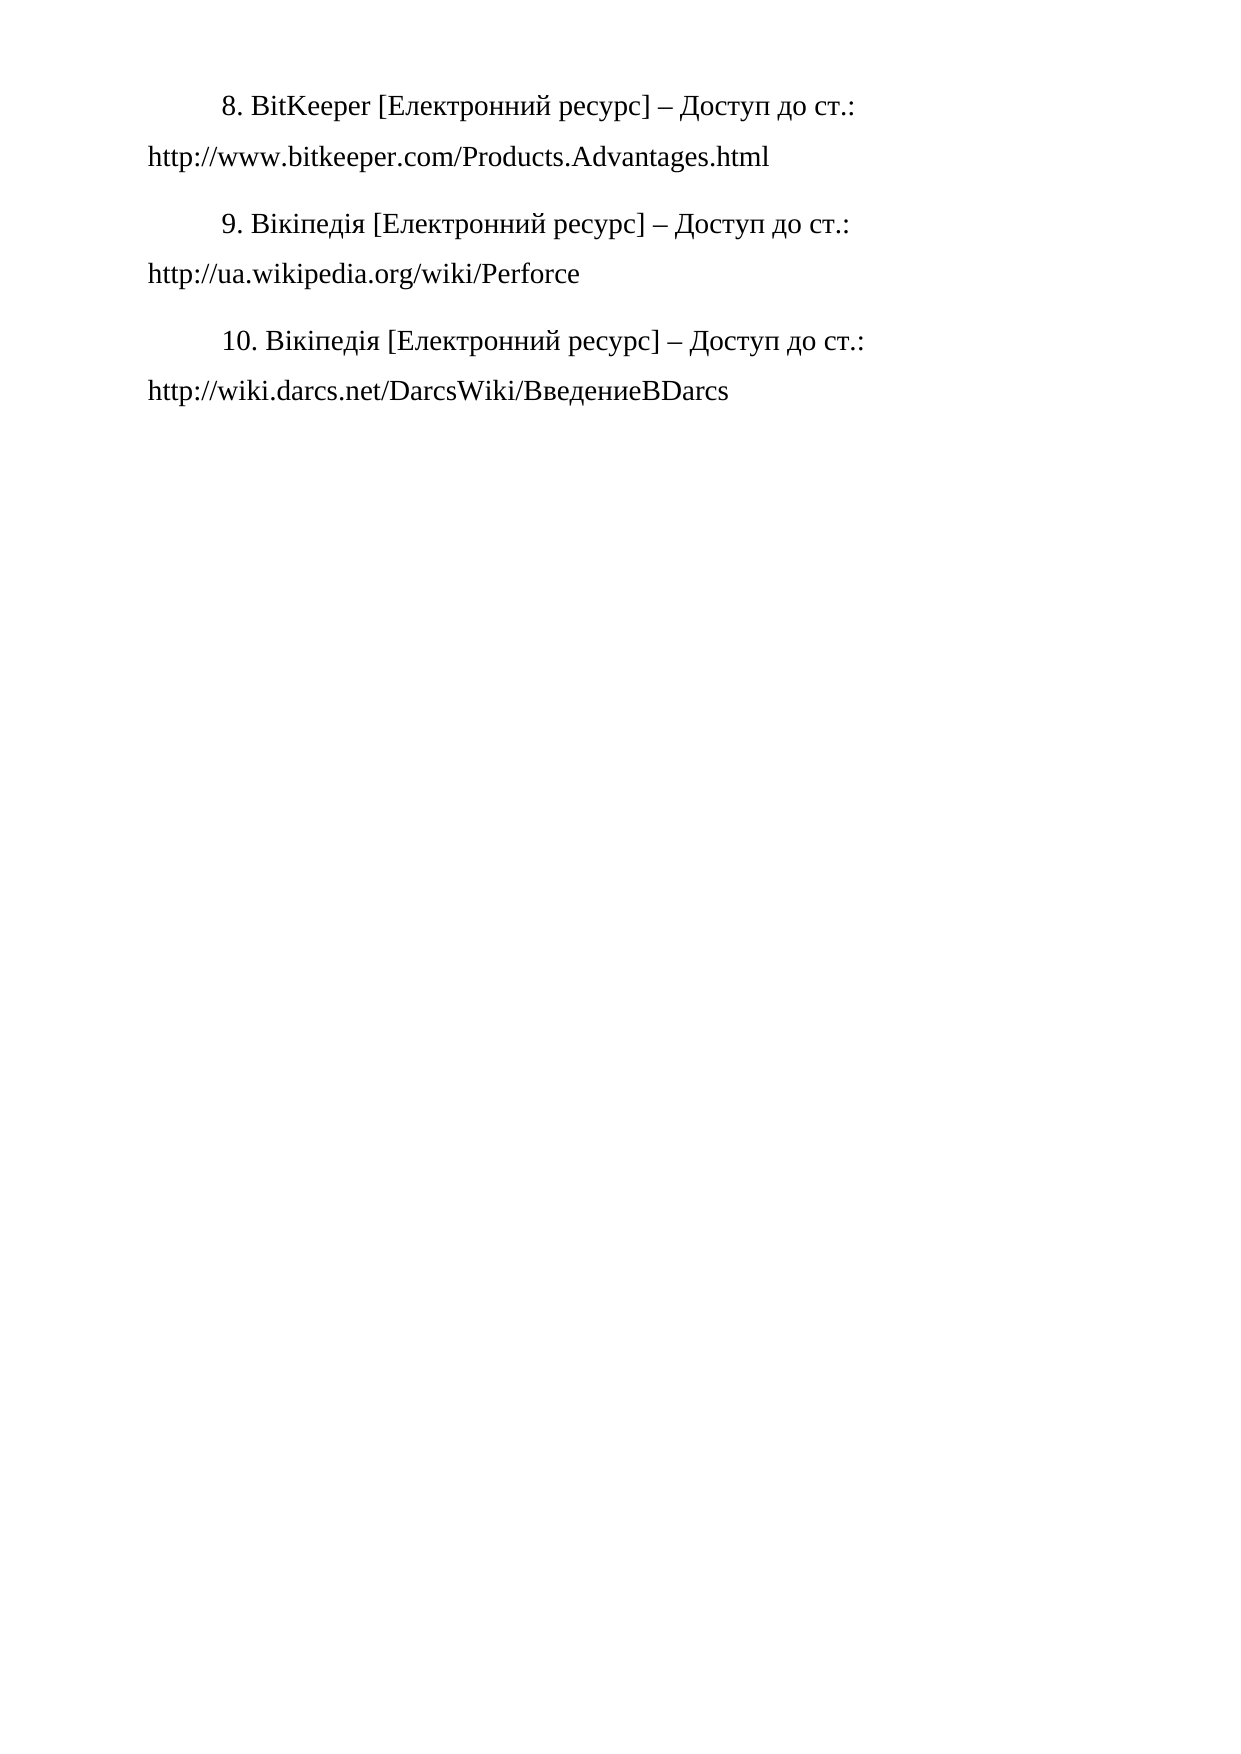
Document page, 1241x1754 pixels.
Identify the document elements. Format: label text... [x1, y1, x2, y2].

text 9. Вікіпедія [Електронний ресурс] – Доступ до ст.: http://ua.wikipedia.org/wiki/Perforce [148, 206, 1152, 290]
text 10. Вікіпедія [Електронний ресурс] – Доступ до ст.: http://wiki.darcs.net/DarcsWiki/ВведениеВDarcs [148, 323, 1152, 407]
text 8. BitKeeper [Електронний ресурс] – Доступ до ст.: http://www.bitkeeper.com/Products.Advantages.html [148, 88, 1152, 172]
